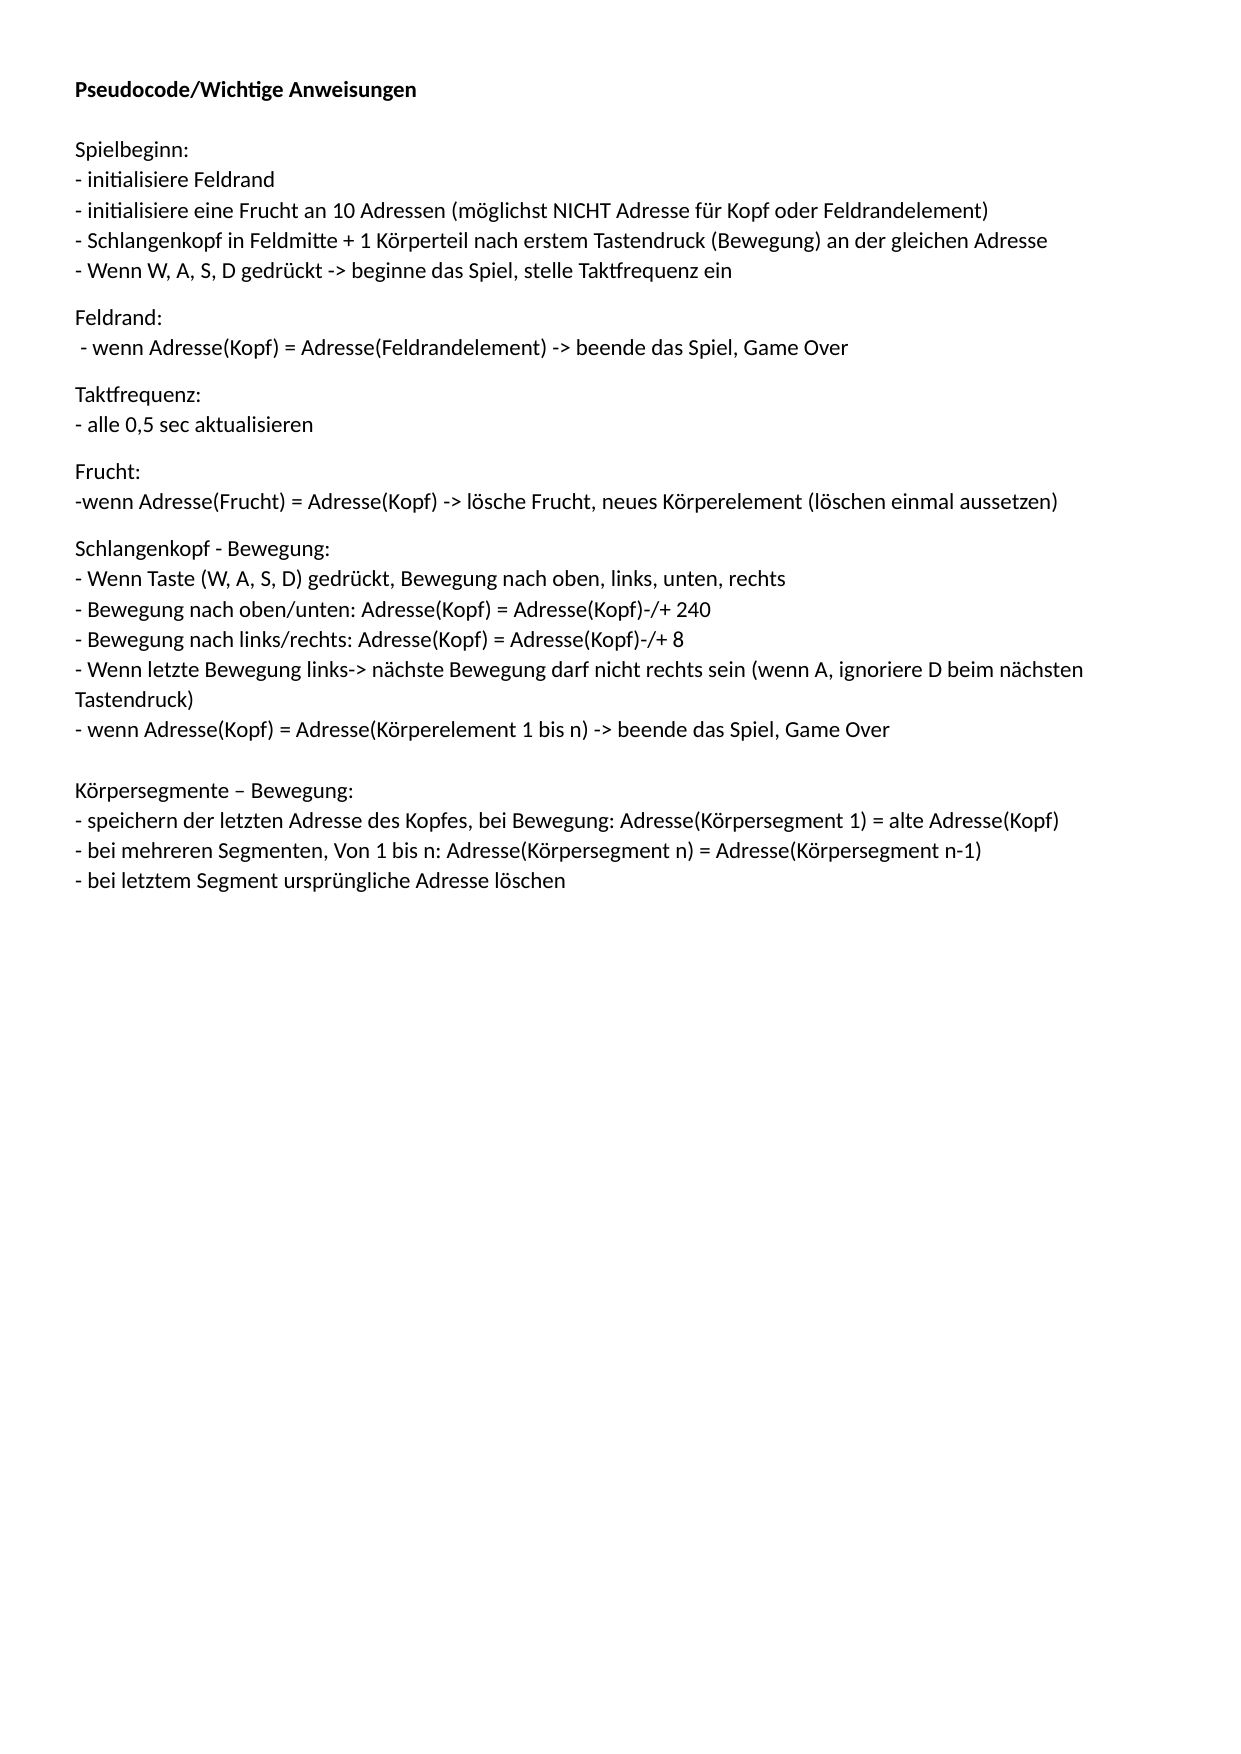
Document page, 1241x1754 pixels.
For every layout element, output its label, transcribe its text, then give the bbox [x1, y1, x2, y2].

text Schlangenkopf - Bewegung: - Wenn Taste (W, A, S, D) gedrückt, Bewegung nach oben, links, unten, rechts - Bewegung nach oben/unten: Adresse(Kopf) = Adresse(Kopf)-/+ 240 - Bewegung nach links/rechts: Adresse(Kopf) = Adresse(Kopf)-/+ 8 - Wenn letzte Bewegung links-> nächste Bewegung darf nicht rechts sein (wenn A, ignoriere D beim nächsten Tastendruck) - wenn Adresse(Kopf) = Adresse(Körperelement 1 bis n) -> beende das Spiel, Game Over Körpersegmente – Bewegung: - speichern der letzten Adresse des Kopfes, bei Bewegung: Adresse(Körpersegment 1) = alte Adresse(Kopf) - bei mehreren Segmenten, Von 1 bis n: Adresse(Körpersegment n) = Adresse(Körpersegment n-1) - bei letztem Segment ursprüngliche Adresse löschen [75, 534, 1165, 955]
text Pseudocode/Wichtige Anweisungen Spielbeginn: - initialisiere Feldrand - initialisiere eine Frucht an 10 Adressen (möglichst NICHT Adresse für Kopf oder Feldrandelement) - Schlangenkopf in Feldmitte + 1 Körperteil nach erstem Tastendruck (Bewegung) an der gleichen Adresse - Wenn W, A, S, D gedrückt -> beginne das Spiel, stelle Taktfrequenz ein [75, 75, 1165, 284]
text Frucht: -wenn Adresse(Frucht) = Adresse(Kopf) -> lösche Frucht, neues Körperelement (löschen einmal aussetzen) [75, 457, 1165, 516]
text Taktfrequenz: - alle 0,5 sec aktualisieren [75, 380, 1165, 438]
text Feldrand: - wenn Adresse(Kopf) = Adresse(Feldrandelement) -> beende das Spiel, Game Over [75, 303, 1165, 361]
